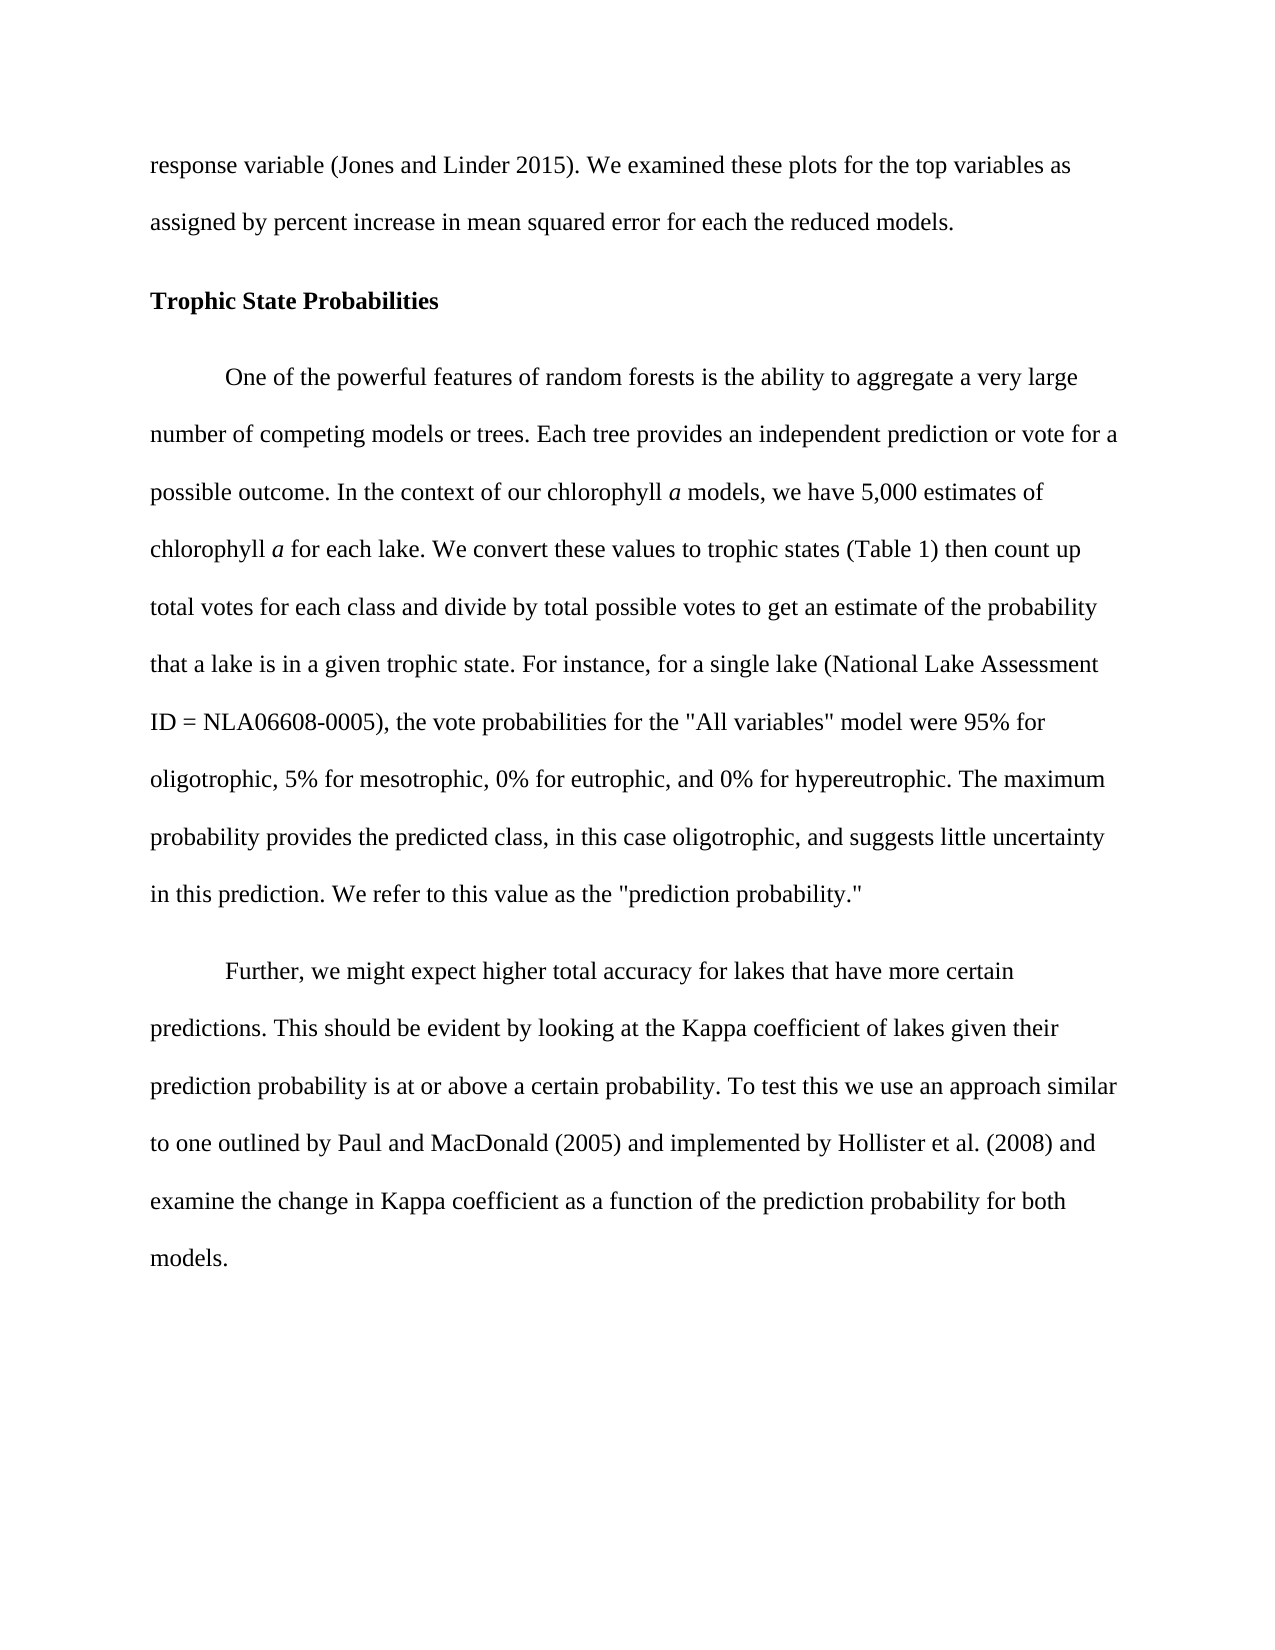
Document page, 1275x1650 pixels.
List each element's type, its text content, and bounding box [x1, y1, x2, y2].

subtitle Trophic State Probabilities [150, 286, 1125, 314]
text Further, we might expect higher total accuracy for lakes that have more certain predictions. This should be evident by looking at the Kappa coefficient of lakes given their prediction probability is at or above a certain probability. To test this we use an approach similar to one outlined by Paul and MacDonald (2005) and implemented by Hollister et al. (2008) and examine the change in Kappa coefficient as a function of the prediction probability for both models. [150, 956, 1125, 1272]
text One of the powerful features of random forests is the ability to aggregate a very large number of competing models or trees. Each tree provides an independent prediction or vote for a possible outcome. In the context of our chlorophyll a models, we have 5,000 estimates of chlorophyll a for each lake. We convert these values to trophic states (Table 1) then count up total votes for each class and divide by total possible votes to get an estimate of the probability that a lake is in a given trophic state. For instance, for a single lake (National Lake Assessment ID = NLA06608-0005), the vote probabilities for the "All variables" model were 95% for oligotrophic, 5% for mesotrophic, 0% for eutrophic, and 0% for hypereutrophic. The maximum probability provides the predicted class, in this case oligotrophic, and suggests little uncertainty in this prediction. We refer to this value as the "prediction probability." [150, 362, 1125, 908]
